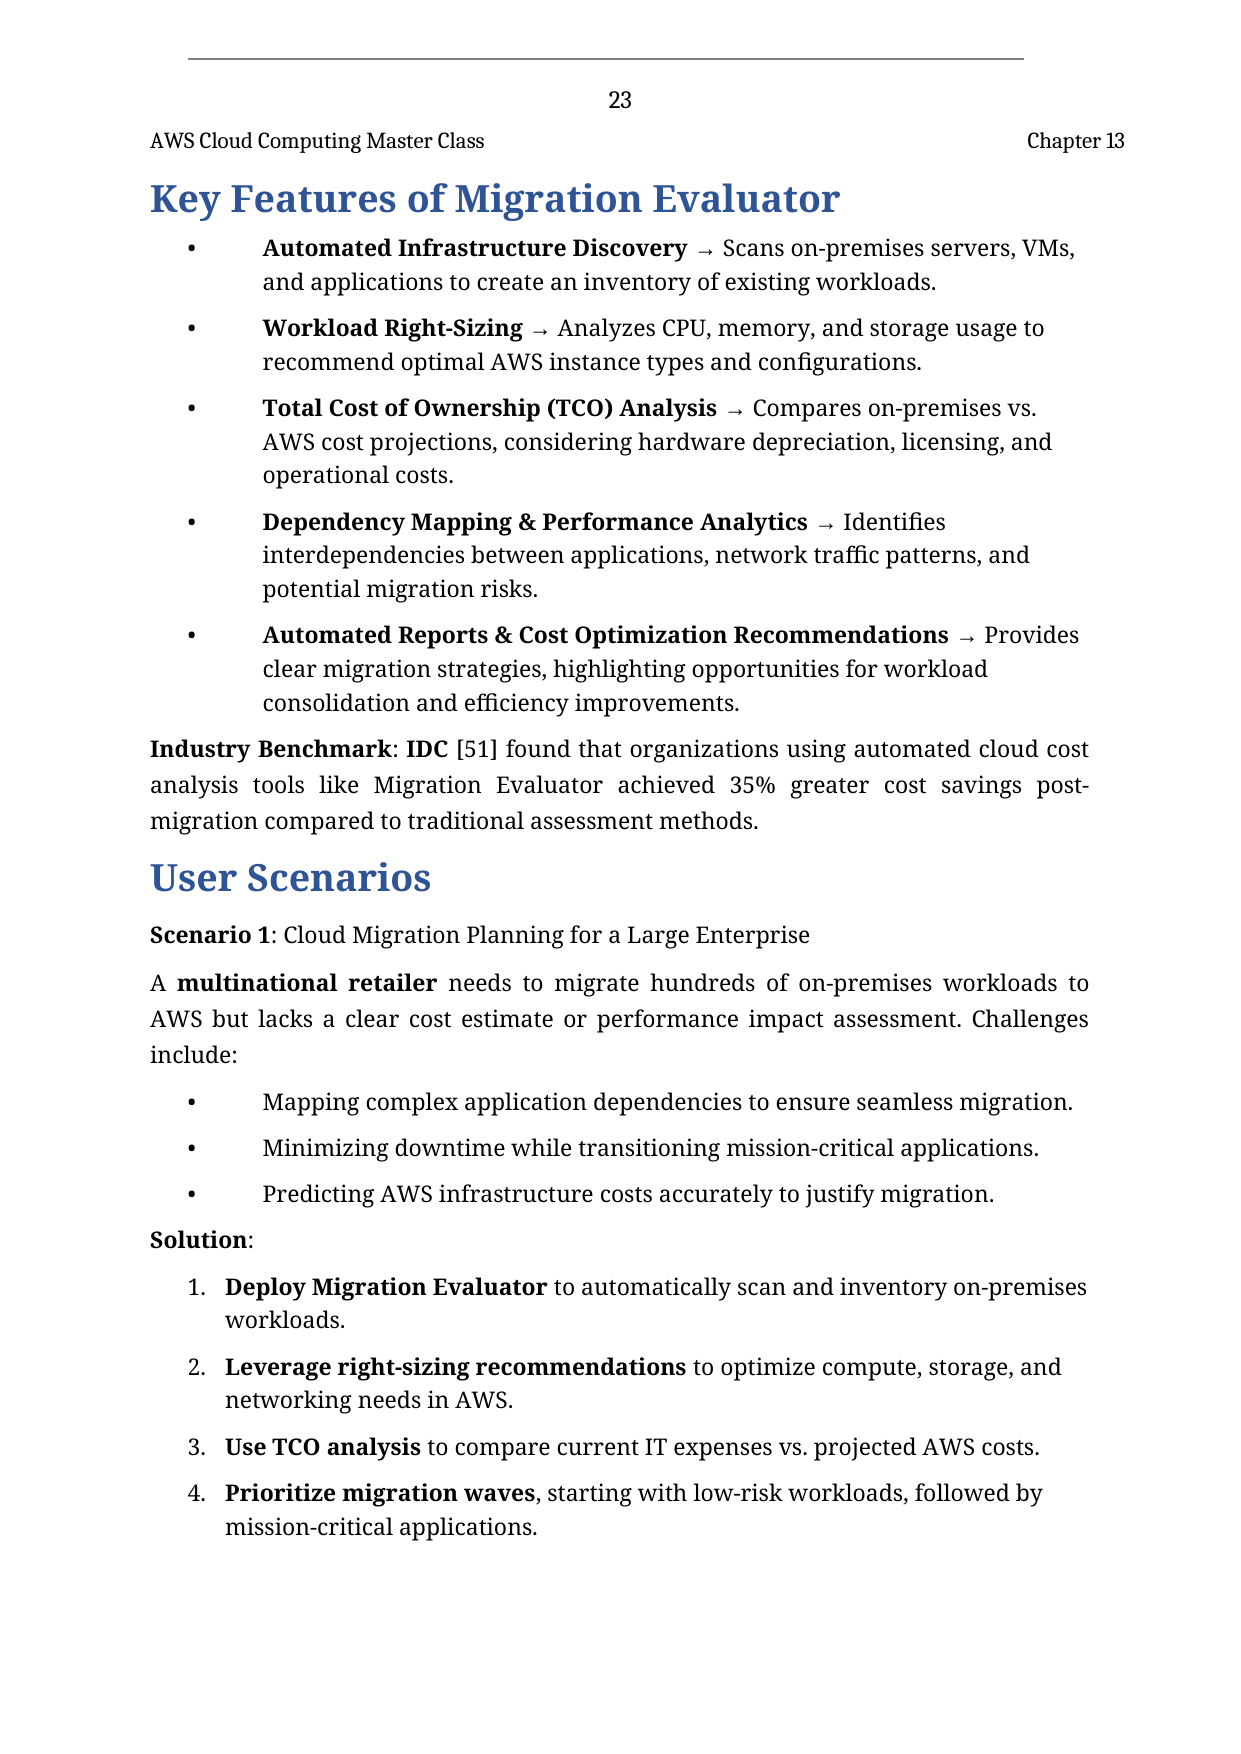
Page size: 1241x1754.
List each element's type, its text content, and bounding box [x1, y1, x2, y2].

subtitle Key Features of Migration Evaluator [150, 173, 1090, 224]
list Automated Infrastructure Discovery → Scans on-premises servers, VMs, and applications to create an inventory of existing workloads. [187, 232, 1090, 297]
text Solution: [150, 1224, 1090, 1256]
list Predicting AWS infrastructure costs accurately to justify migration. [187, 1178, 1090, 1209]
list Deploy Migration Evaluator to automatically scan and inventory on-premises workloads. [187, 1271, 1090, 1336]
list Dependency Mapping & Performance Analytics → Identifies interdependencies between applications, network traffic patterns, and potential migration risks. [187, 506, 1090, 604]
list Workload Right-Sizing → Analyzes CPU, memory, and storage usage to recommend optimal AWS instance types and configurations. [187, 312, 1090, 377]
text Industry Benchmark: IDC found that organizations using automated cloud cost analysis tools like Migration Evaluator achieved 35% greater cost savings post-migration compared to traditional assessment methods. [150, 733, 1090, 836]
list Prioritize migration waves, starting with low-risk workloads, followed by mission-critical applications. [187, 1477, 1090, 1542]
list Minimizing downtime while transitioning mission-critical applications. [187, 1132, 1090, 1163]
list Automated Reports & Cost Optimization Recommendations → Provides clear migration strategies, highlighting opportunities for workload consolidation and efficiency improvements. [187, 619, 1090, 718]
list Mapping complex application dependencies to ensure seamless migration. [187, 1086, 1090, 1117]
list Leverage right-sizing recommendations to optimize compute, storage, and networking needs in AWS. [187, 1351, 1090, 1416]
list Total Cost of Ownership (TCO) Analysis → Compares on-premises vs. AWS cost projections, considering hardware depreciation, licensing, and operational costs. [187, 392, 1090, 491]
subtitle User Scenarios [150, 851, 1090, 902]
text A multinational retailer needs to migrate hundreds of on-premises workloads to AWS but lacks a clear cost estimate or performance impact assessment. Challenges include: [150, 967, 1090, 1071]
text Scenario 1: Cloud Migration Planning for a Large Enterprise [150, 919, 1090, 950]
list Use TCO analysis to compare current IT expenses vs. projected AWS costs. [187, 1431, 1090, 1462]
